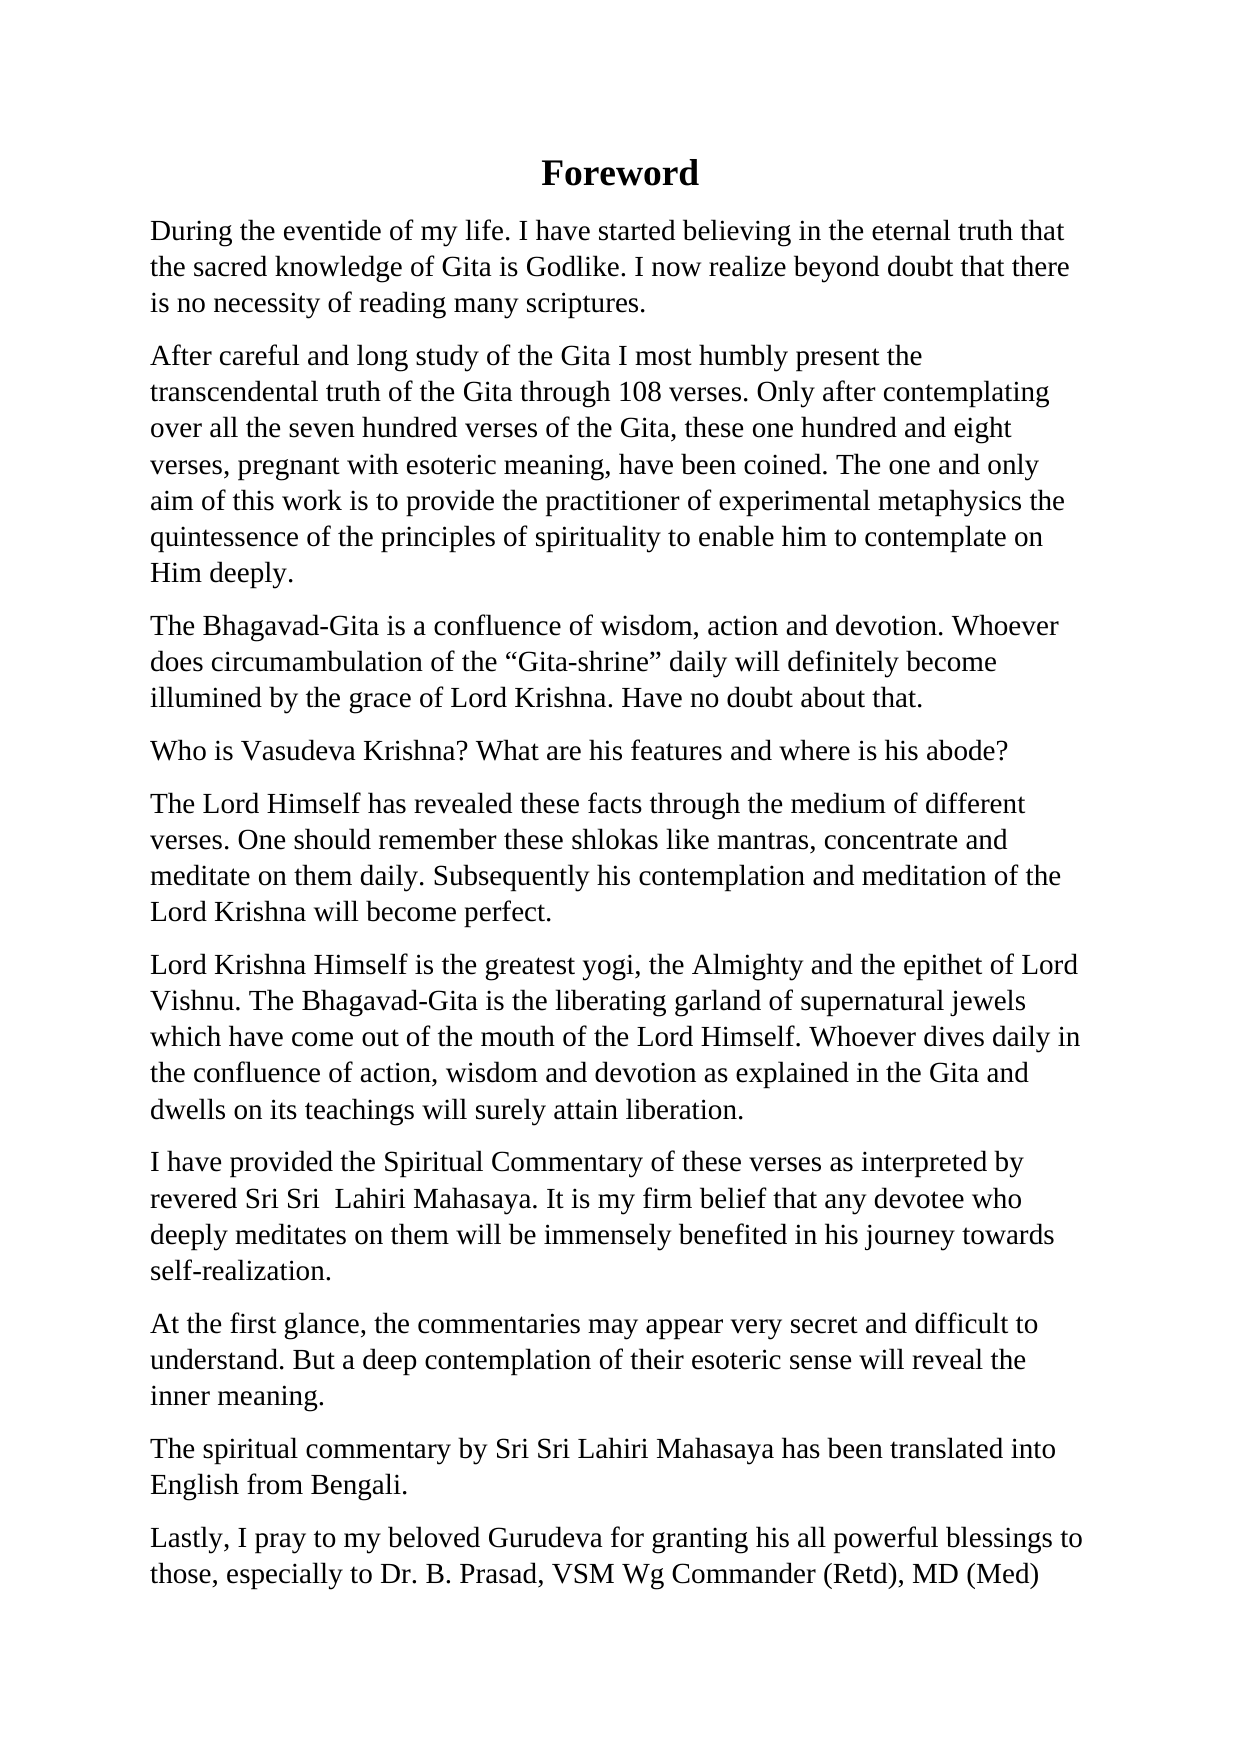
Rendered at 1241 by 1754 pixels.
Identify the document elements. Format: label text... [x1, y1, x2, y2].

text The Bhagavad-Gita is a confluence of wisdom, action and devotion. Whoever does circumambulation of the “Gita-shrine” daily will definitely become illumined by the grace of Lord Krishna. Have no doubt about that. [150, 608, 1090, 714]
text Foreword [150, 150, 1090, 193]
text At the first glance, the commentaries may appear very secret and difficult to understand. But a deep contemplation of their esoteric sense will reveal the inner meaning. [150, 1306, 1090, 1412]
text Who is Vasudeva Krishna? What are his features and where is his abode? [150, 733, 1090, 767]
text Lord Krishna Himself is the greatest yogi, the Almighty and the epithet of Lord Vishnu. The Bhagavad-Gita is the liberating garland of supernatural jewels which have come out of the mouth of the Lord Himself. Whoever dives daily in the confluence of action, wisdom and devotion as explained in the Gita and dwells on its teachings will surely attain liberation. [150, 947, 1090, 1125]
text The Lord Himself has revealed these facts through the medium of different verses. One should remember these shlokas like mantras, concentrate and meditate on them daily. Subsequently his contemplation and meditation of the Lord Krishna will become perfect. [150, 786, 1090, 928]
text During the eventide of my life. I have started believing in the eternal truth that the sacred knowledge of Gita is Godlike. I now realize beyond doubt that there is no necessity of reading many scriptures. [150, 213, 1090, 319]
text After careful and long study of the Gita I most humbly present the transcendental truth of the Gita through 108 verses. Only after contemplating over all the seven hundred verses of the Gita, these one hundred and eight verses, pregnant with esoteric meaning, have been coined. The one and only aim of this work is to provide the practitioner of experimental metaphysics the quintessence of the principles of spirituality to enable him to contemplate on Him deeply. [150, 338, 1090, 589]
text The spiritual commentary by Sri Sri Lahiri Mahasaya has been translated into English from Bengali. [150, 1431, 1090, 1501]
text I have provided the Spiritual Commentary of these verses as interpreted by revered Sri Sri Lahiri Mahasaya. It is my firm belief that any devotee who deeply meditates on them will be immensely benefited in his journey towards self-realization. [150, 1144, 1090, 1287]
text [150, 1520, 1090, 1589]
